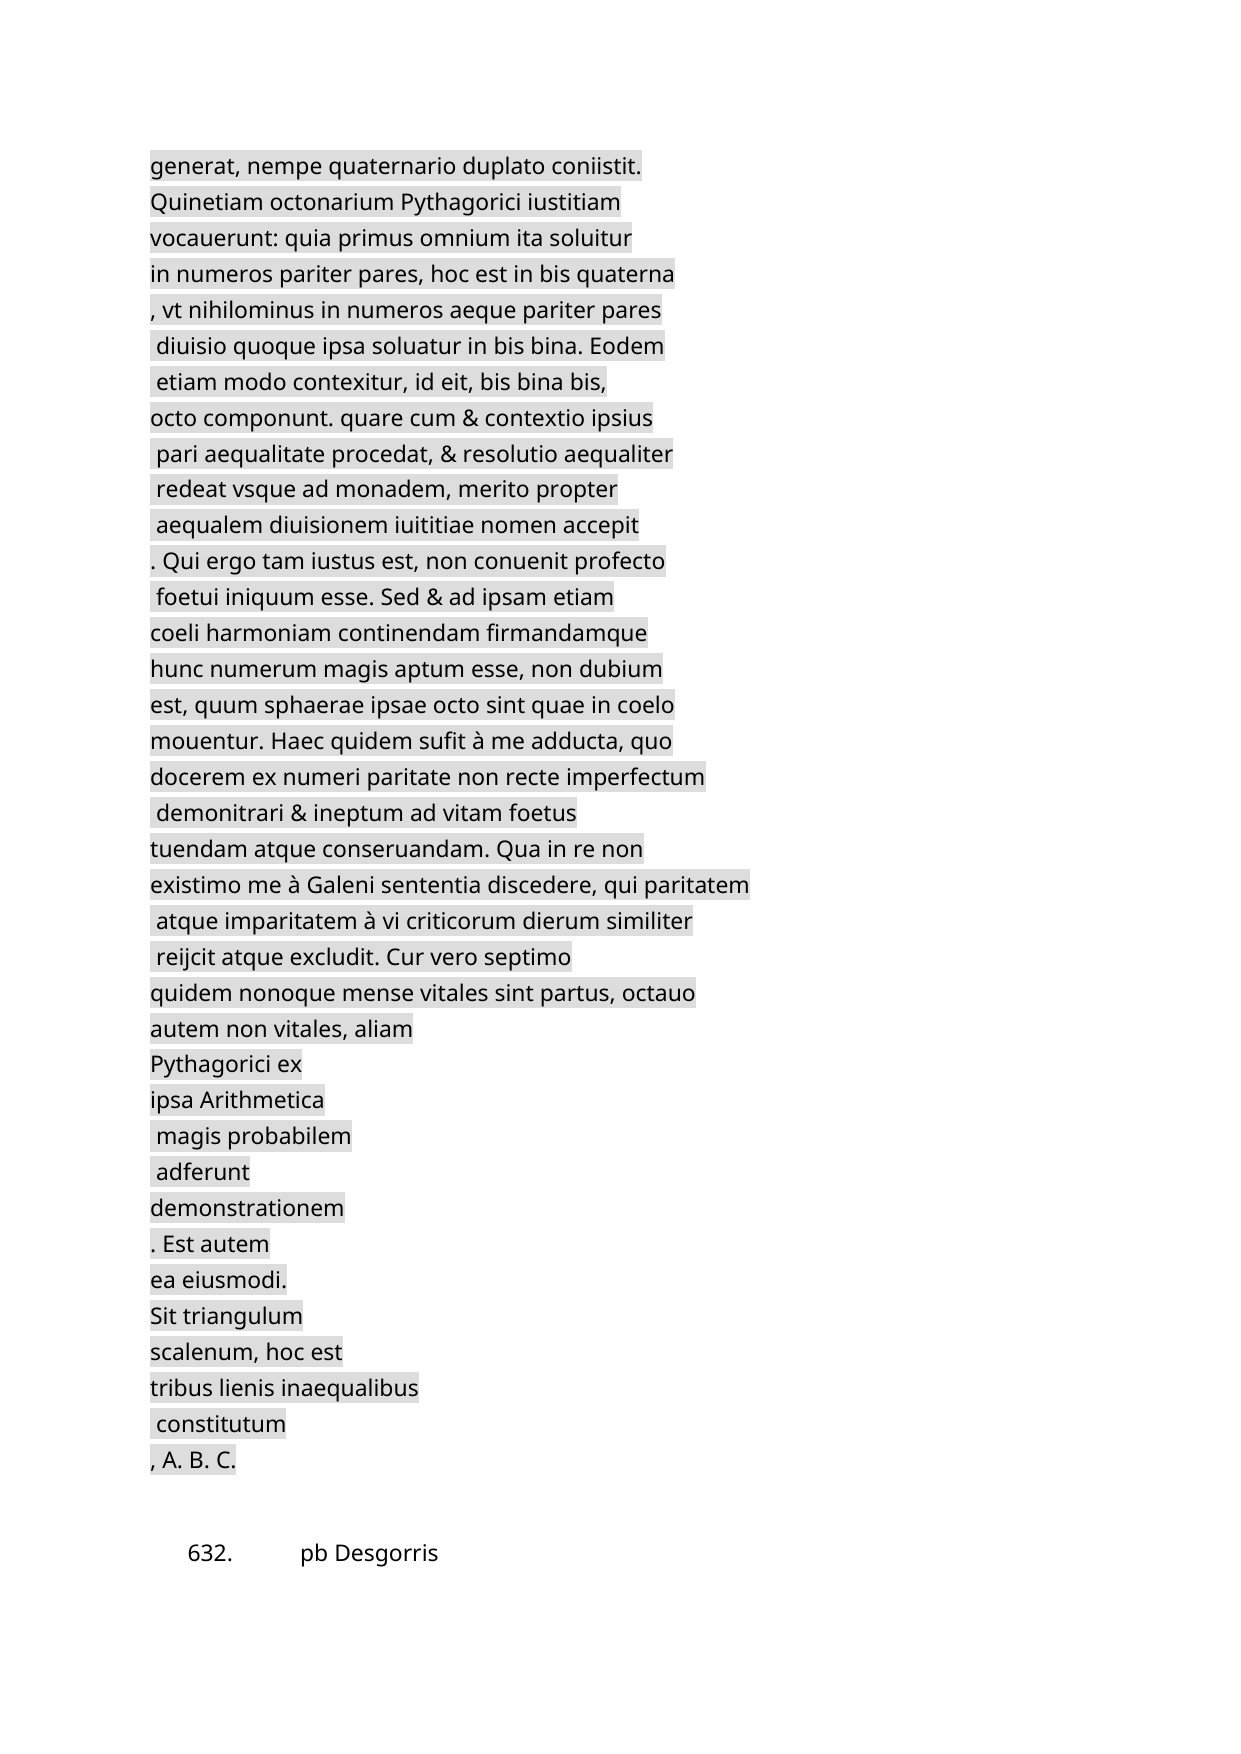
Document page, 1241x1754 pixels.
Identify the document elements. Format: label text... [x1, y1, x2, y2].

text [150, 150, 1090, 1511]
list pb Desgorris [187, 1536, 1090, 1568]
